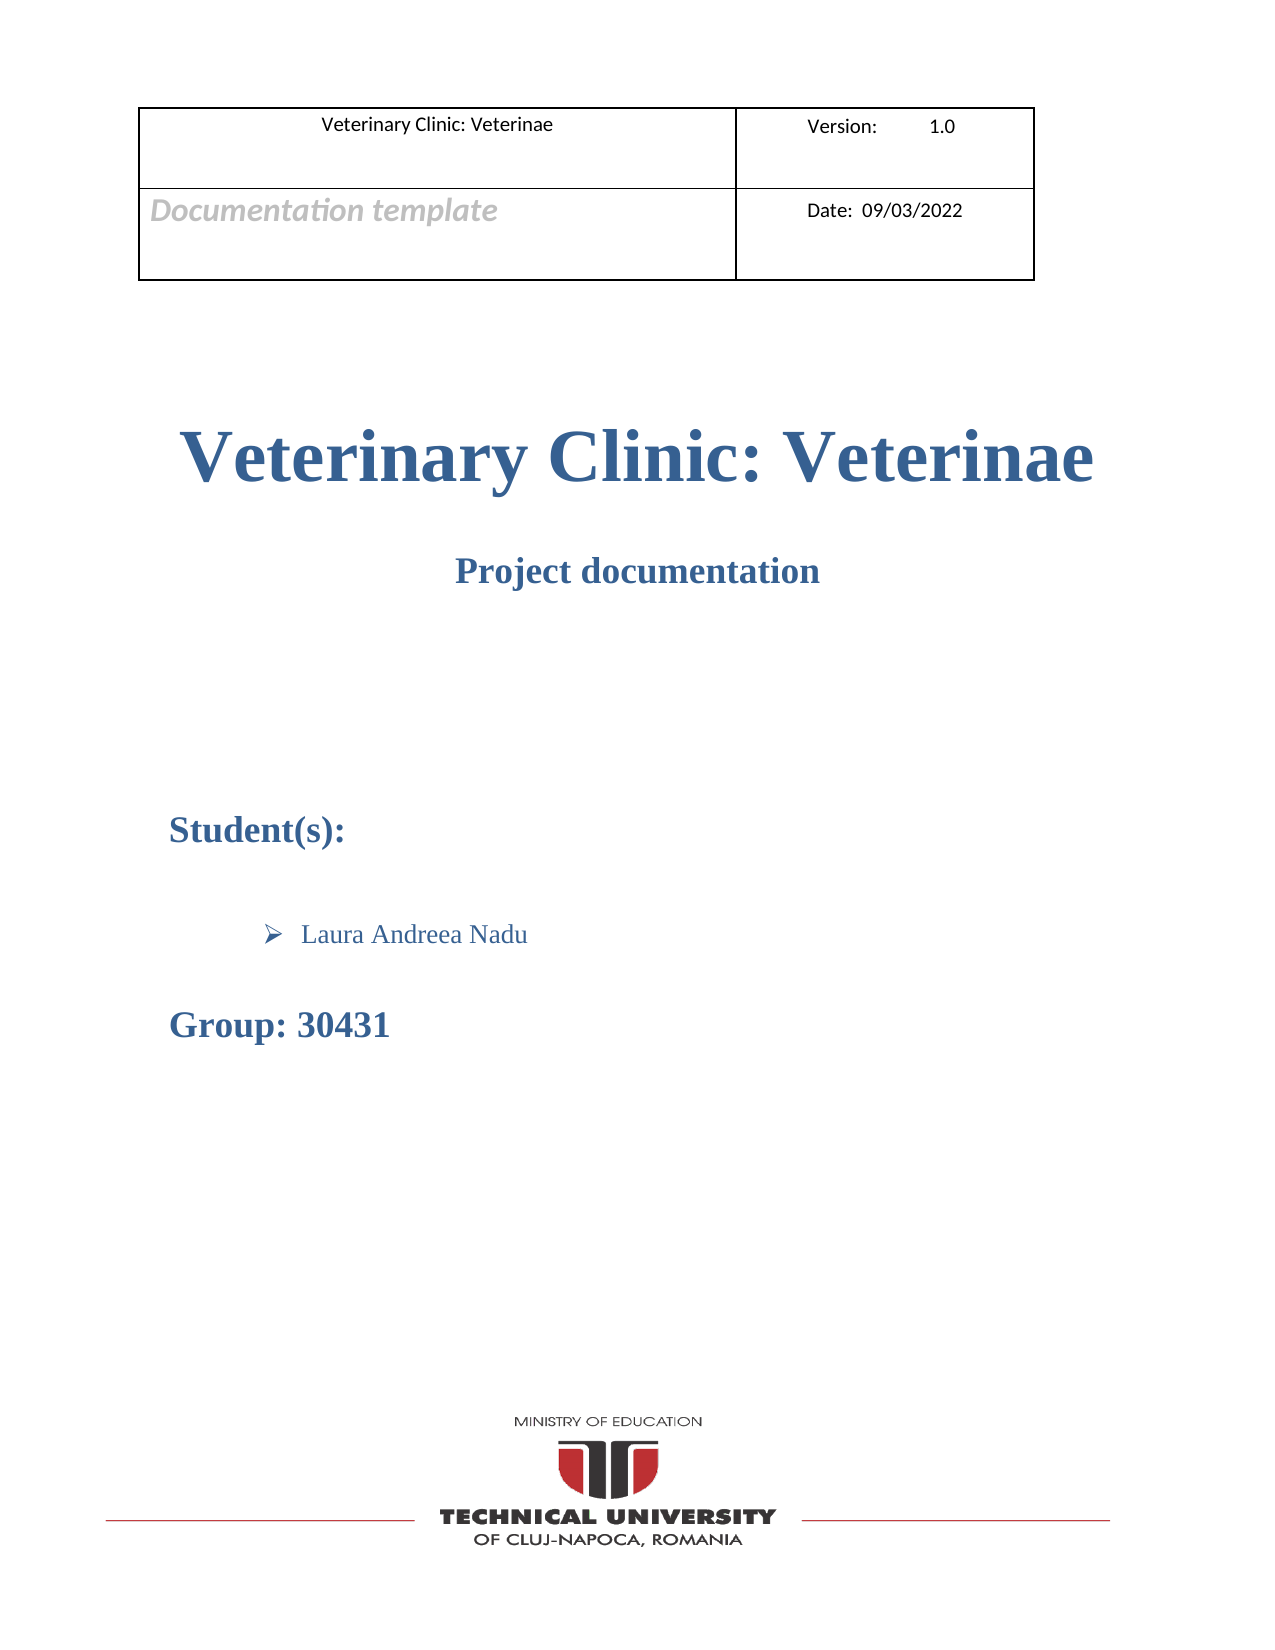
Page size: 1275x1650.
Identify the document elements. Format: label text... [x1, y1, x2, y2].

title Project documentation [150, 548, 1125, 591]
list Laura Andreea Nadu [263, 903, 1125, 958]
title Student(s): [150, 807, 1125, 850]
title Veterinary Clinic: Veterinae [150, 411, 1125, 497]
text Group: 30431 [150, 1002, 1125, 1046]
picture [105, 1417, 1111, 1547]
